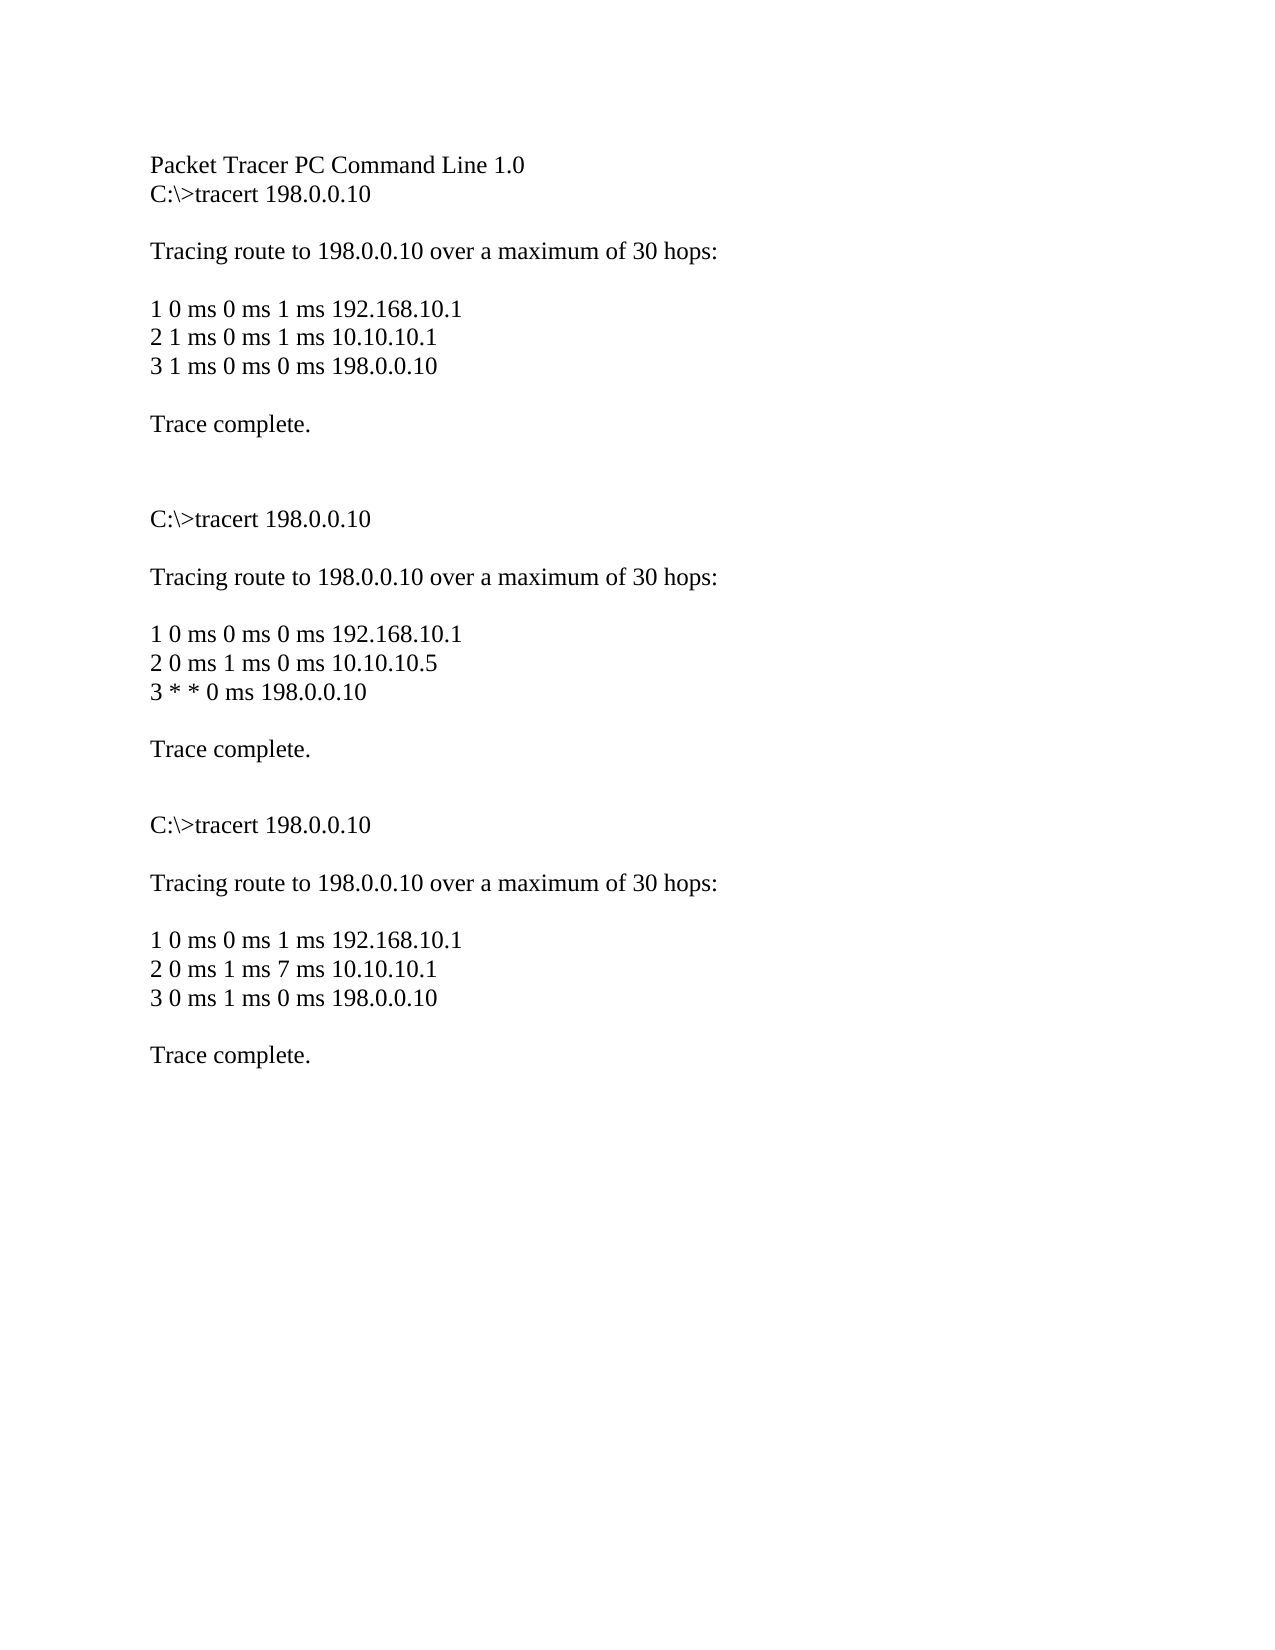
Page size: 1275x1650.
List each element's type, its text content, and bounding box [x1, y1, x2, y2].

text C:\>tracert 198.0.0.10 [150, 179, 1125, 207]
text 1 0 ms 0 ms 1 ms 192.168.10.1 [150, 294, 1125, 322]
text Trace complete. [150, 734, 1125, 763]
text Trace complete. [150, 409, 1125, 437]
text Tracing route to 198.0.0.10 over a maximum of 30 hops: [150, 562, 1125, 590]
text Tracing route to 198.0.0.10 over a maximum of 30 hops: [150, 236, 1125, 265]
text 1 0 ms 0 ms 1 ms 192.168.10.1 [150, 926, 1125, 954]
text 1 0 ms 0 ms 0 ms 192.168.10.1 [150, 619, 1125, 648]
text C:\>tracert 198.0.0.10 [150, 811, 1125, 839]
text C:\>tracert 198.0.0.10 [150, 504, 1125, 533]
text 2 0 ms 1 ms 0 ms 10.10.10.5 [150, 648, 1125, 677]
text 2 0 ms 1 ms 7 ms 10.10.10.1 [150, 954, 1125, 983]
text 3 * * 0 ms 198.0.0.10 [150, 677, 1125, 705]
text 2 1 ms 0 ms 1 ms 10.10.10.1 [150, 322, 1125, 351]
text Tracing route to 198.0.0.10 over a maximum of 30 hops: [150, 868, 1125, 897]
text Packet Tracer PC Command Line 1.0 [150, 150, 1125, 179]
text Trace complete. [150, 1041, 1125, 1069]
text 3 0 ms 1 ms 0 ms 198.0.0.10 [150, 983, 1125, 1012]
text 3 1 ms 0 ms 0 ms 198.0.0.10 [150, 351, 1125, 380]
